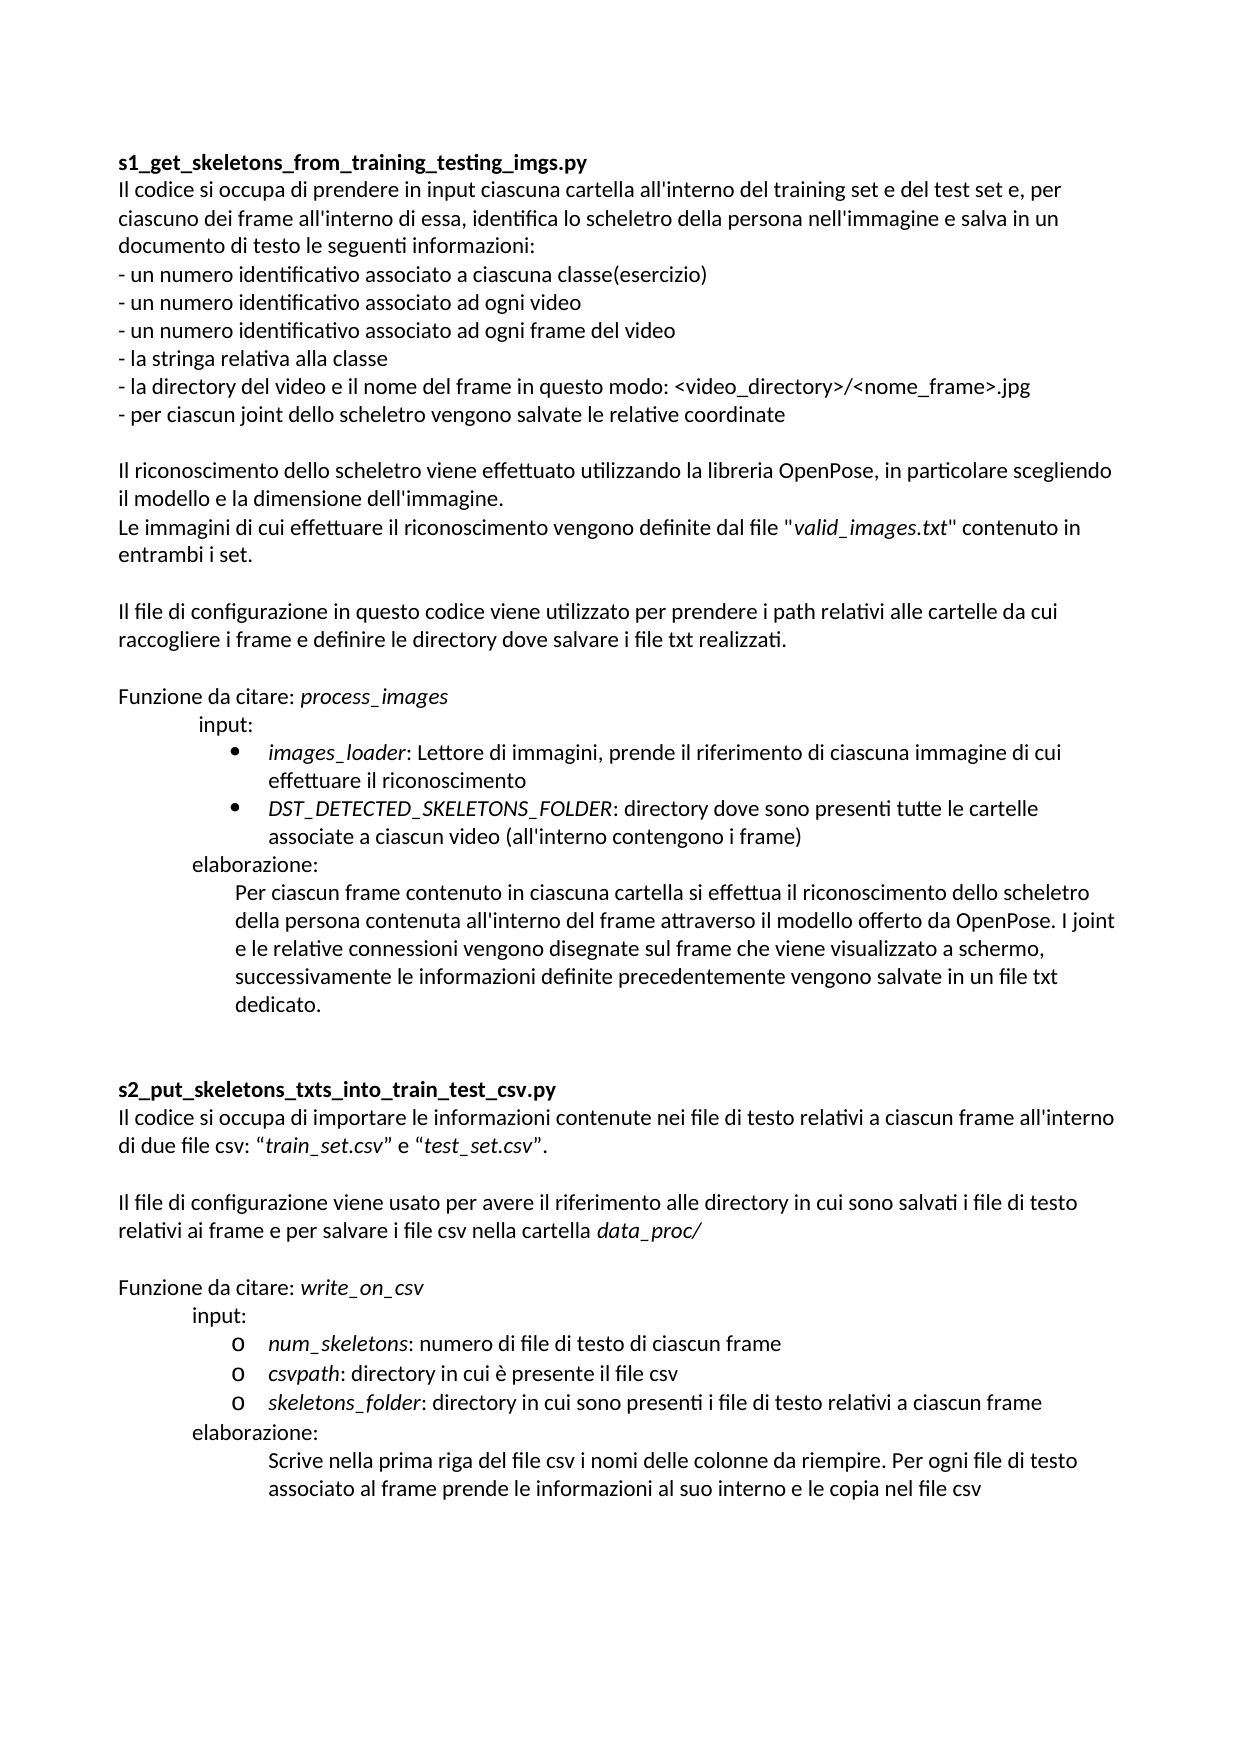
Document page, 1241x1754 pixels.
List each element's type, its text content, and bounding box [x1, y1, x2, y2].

text Il file di configurazione viene usato per avere il riferimento alle directory in cui sono salvati i file di testo relativi ai frame e per salvare i file csv nella cartella data_proc/ [118, 1188, 1122, 1244]
text Le immagini di cui effettuare il riconoscimento vengono definite dal file "valid_images.txt" contenuto in entrambi i set. [118, 513, 1122, 569]
text elaborazione: [118, 850, 1122, 878]
text Il file di configurazione in questo codice viene utilizzato per prendere i path relativi alle cartelle da cui raccogliere i frame e definire le directory dove salvare i file txt realizzati. [118, 597, 1122, 653]
text input: [118, 710, 1122, 738]
text input: [118, 1301, 1122, 1329]
list Scrive nella prima riga del file csv i nomi delle colonne da riempire. Per ogni file di testo associato al frame prende le informazioni al suo interno e le copia nel file csv [268, 1446, 1122, 1502]
text Funzione da citare: write_on_csv [118, 1273, 1122, 1301]
list num_skeletons: numero di file di testo di ciascun frame [231, 1329, 1122, 1359]
text elaborazione: [118, 1418, 1122, 1446]
text s1_get_skeletons_from_training_testing_imgs.py [118, 148, 1122, 176]
text - per ciascun joint dello scheletro vengono salvate le relative coordinate [118, 400, 1122, 428]
list Per ciascun frame contenuto in ciascuna cartella si effettua il riconoscimento dello scheletro della persona contenuta all'interno del frame attraverso il modello offerto da OpenPose. I joint e le relative connessioni vengono disegnate sul frame che viene visualizzato a schermo, successivamente le informazioni definite precedentemente vengono salvate in un file txt dedicato. [235, 878, 1122, 1018]
text - un numero identificativo associato ad ogni video [118, 288, 1122, 316]
list skeletons_folder: directory in cui sono presenti i file di testo relativi a ciascun frame [231, 1388, 1122, 1418]
text Funzione da citare: process_images [118, 682, 1122, 710]
text Il riconoscimento dello scheletro viene effettuato utilizzando la libreria OpenPose, in particolare scegliendo il modello e la dimensione dell'immagine. [118, 457, 1122, 513]
text - un numero identificativo associato ad ogni frame del video [118, 316, 1122, 344]
text s2_put_skeletons_txts_into_train_test_csv.py [118, 1075, 1122, 1103]
text - la stringa relativa alla classe [118, 344, 1122, 372]
text Il codice si occupa di prendere in input ciascuna cartella all'interno del training set e del test set e, per ciascuno dei frame all'interno di essa, identifica lo scheletro della persona nell'immagine e salva in un documento di testo le seguenti informazioni: [118, 176, 1122, 260]
list DST_DETECTED_SKELETONS_FOLDER: directory dove sono presenti tutte le cartelle associate a ciascun video (all'interno contengono i frame) [231, 794, 1122, 850]
text - un numero identificativo associato a ciascuna classe(esercizio) [118, 260, 1122, 288]
text - la directory del video e il nome del frame in questo modo: <video_directory>/<nome_frame>.jpg [118, 372, 1122, 400]
text Il codice si occupa di importare le informazioni contenute nei file di testo relativi a ciascun frame all'interno di due file csv: “train_set.csv” e “test_set.csv”. [118, 1103, 1122, 1159]
list csvpath: directory in cui è presente il file csv [231, 1359, 1122, 1388]
list images_loader: Lettore di immagini, prende il riferimento di ciascuna immagine di cui effettuare il riconoscimento [231, 738, 1122, 794]
